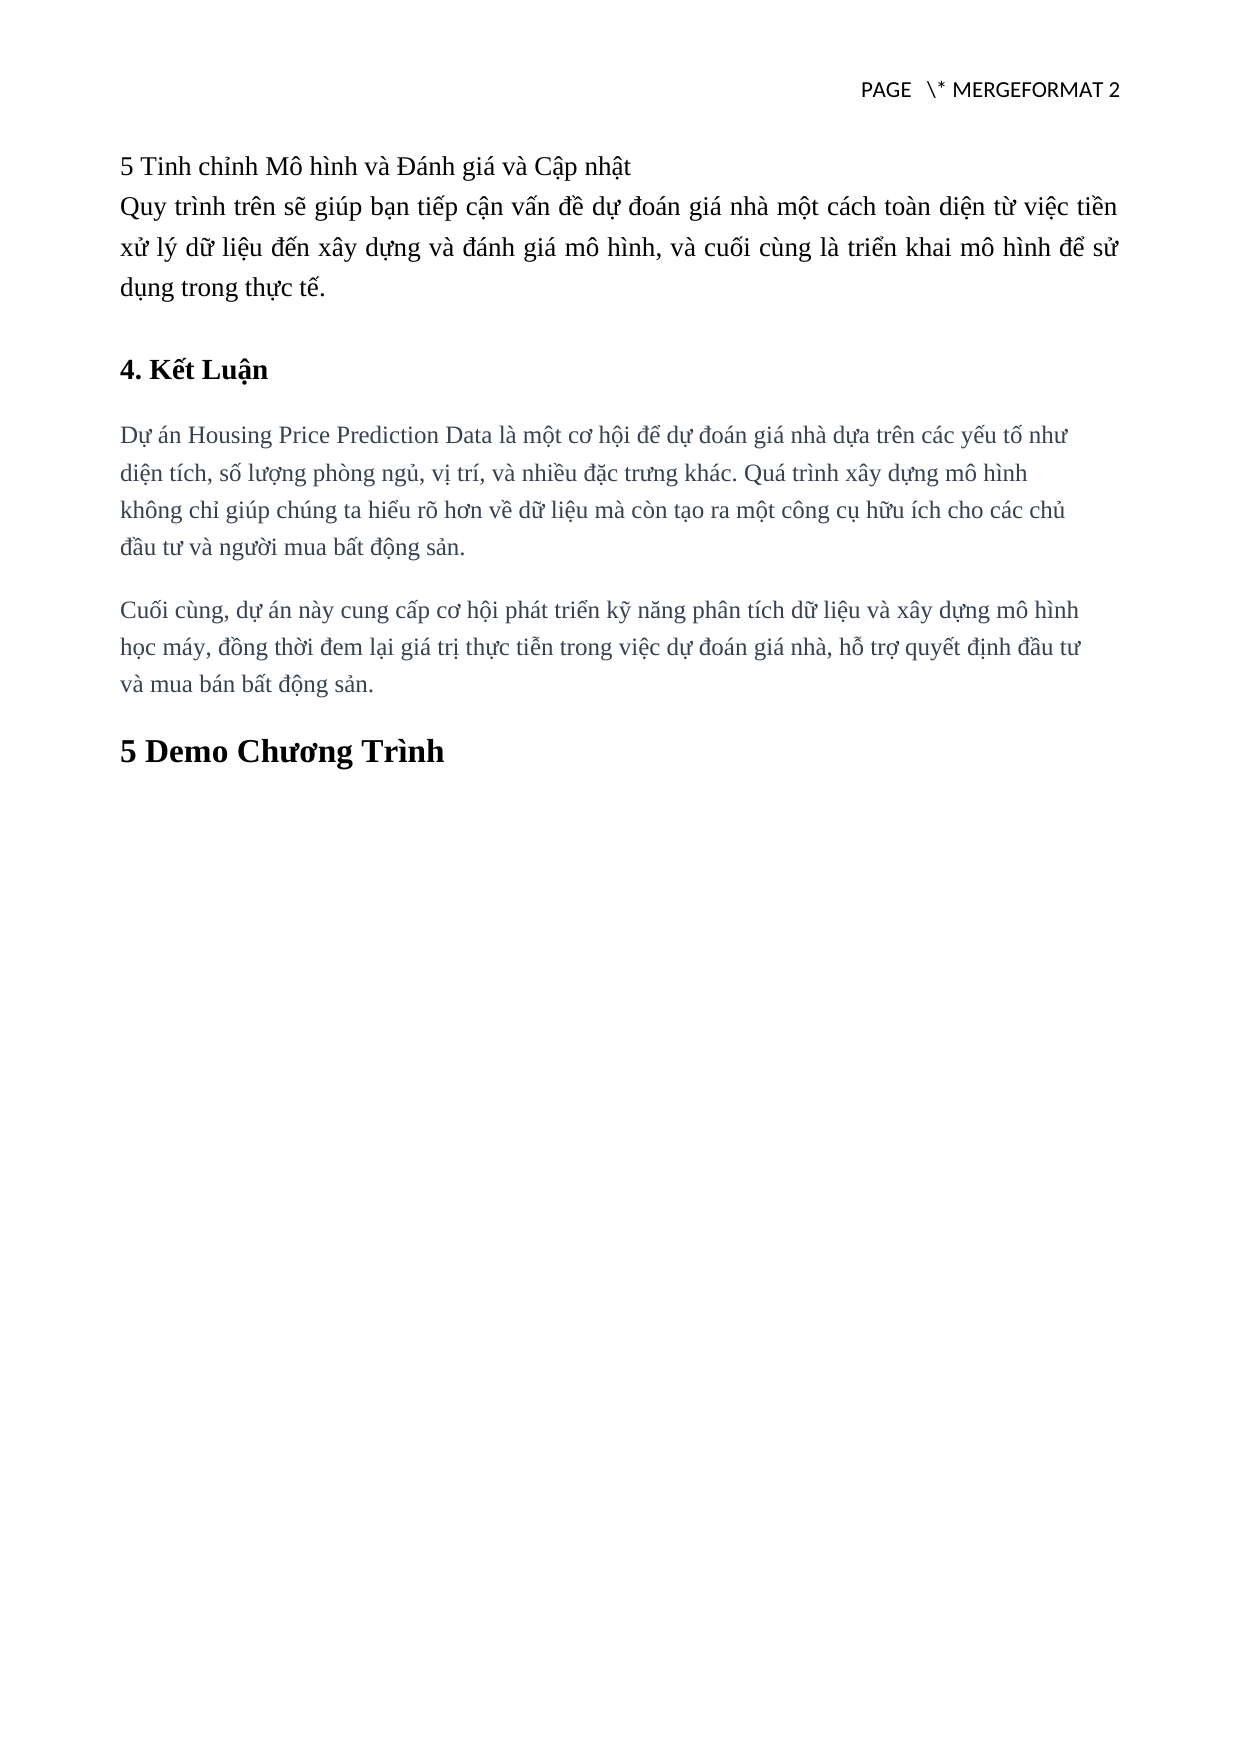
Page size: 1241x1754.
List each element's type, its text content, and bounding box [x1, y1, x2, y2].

text 5 Demo Chương Trình [120, 732, 1096, 770]
text Dự án Housing Price Prediction Data là một cơ hội để dự đoán giá nhà dựa trên các yếu tố như diện tích, số lượng phòng ngủ, vị trí, và nhiều đặc trưng khác. Quá trình xây dựng mô hình không chỉ giúp chúng ta hiểu rõ hơn về dữ liệu mà còn tạo ra một công cụ hữu ích cho các chủ đầu tư và người mua bất động sản. [120, 421, 1096, 561]
text 5 Tinh chỉnh Mô hình và Đánh giá và Cập nhật [120, 150, 1120, 181]
text Cuối cùng, dự án này cung cấp cơ hội phát triển kỹ năng phân tích dữ liệu và xây dựng mô hình học máy, đồng thời đem lại giá trị thực tiễn trong việc dự đoán giá nhà, hỗ trợ quyết định đầu tư và mua bán bất động sản. [120, 595, 1096, 698]
text 4. Kết Luận [120, 352, 1096, 386]
text Quy trình trên sẽ giúp bạn tiếp cận vấn đề dự đoán giá nhà một cách toàn diện từ việc tiền xử lý dữ liệu đến xây dựng và đánh giá mô hình, và cuối cùng là triển khai mô hình để sử dụng trong thực tế. [120, 190, 1120, 302]
